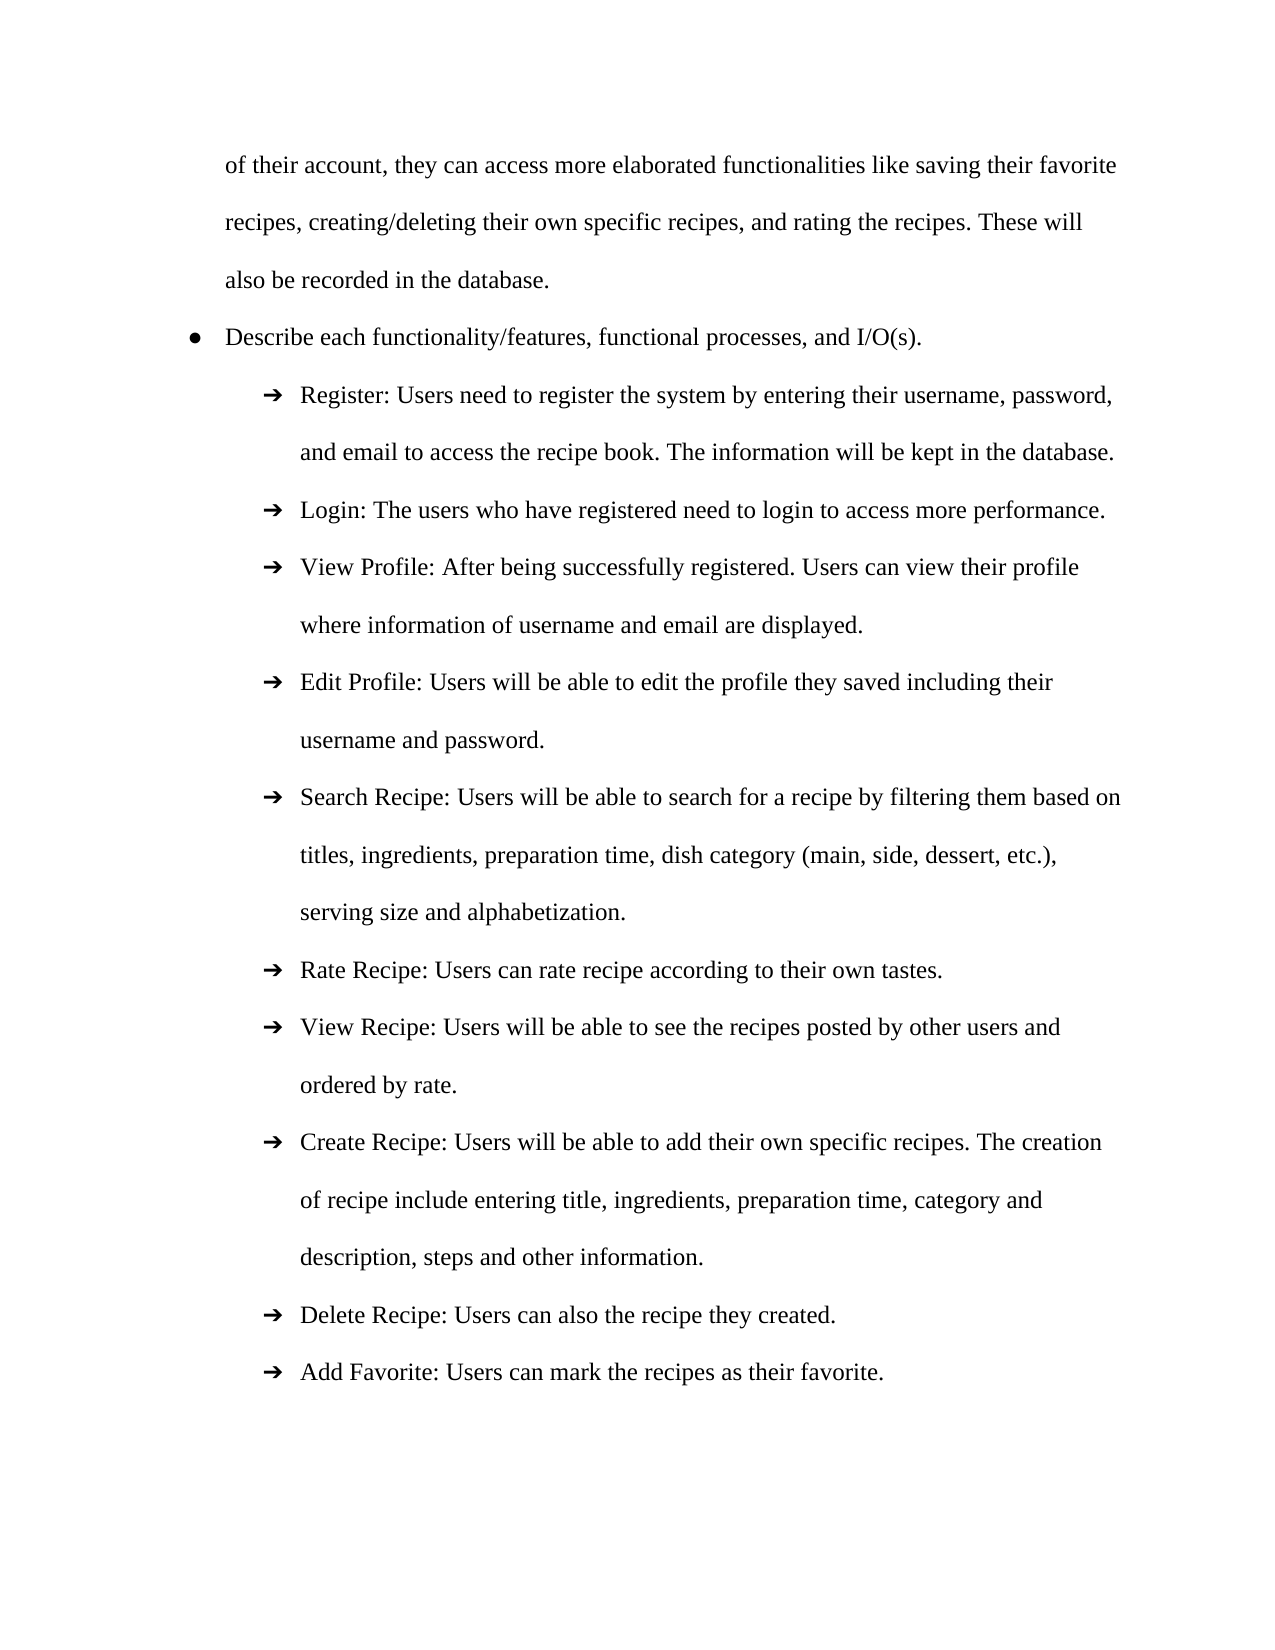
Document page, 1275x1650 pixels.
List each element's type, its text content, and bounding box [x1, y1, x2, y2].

list Delete Recipe: Users can also the recipe they created. [262, 1300, 1125, 1329]
list Login: The users who have registered need to login to access more performance. [262, 495, 1125, 524]
list Add Favorite: Users can mark the recipes as their favorite. [262, 1357, 1125, 1386]
list View Recipe: Users will be able to see the recipes posted by other users and ordered by rate. [262, 1012, 1125, 1099]
list Describe each functionality/features, functional processes, and I/O(s). [187, 322, 1125, 351]
list Rate Recipe: Users can rate recipe according to their own tastes. [262, 955, 1125, 984]
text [225, 150, 1125, 294]
list Register: Users need to register the system by entering their username, password, and email to access the recipe book. The information will be kept in the database. [262, 380, 1125, 466]
list View Profile: After being successfully registered. Users can view their profile where information of username and email are displayed. [262, 552, 1125, 639]
list Create Recipe: Users will be able to add their own specific recipes. The creation of recipe include entering title, ingredients, preparation time, category and description, steps and other information. [262, 1127, 1125, 1271]
list Search Recipe: Users will be able to search for a recipe by filtering them based on titles, ingredients, preparation time, dish category (main, side, dessert, etc.), serving size and alphabetization. [262, 782, 1125, 926]
list Edit Profile: Users will be able to edit the profile they saved including their username and password. [262, 667, 1125, 754]
